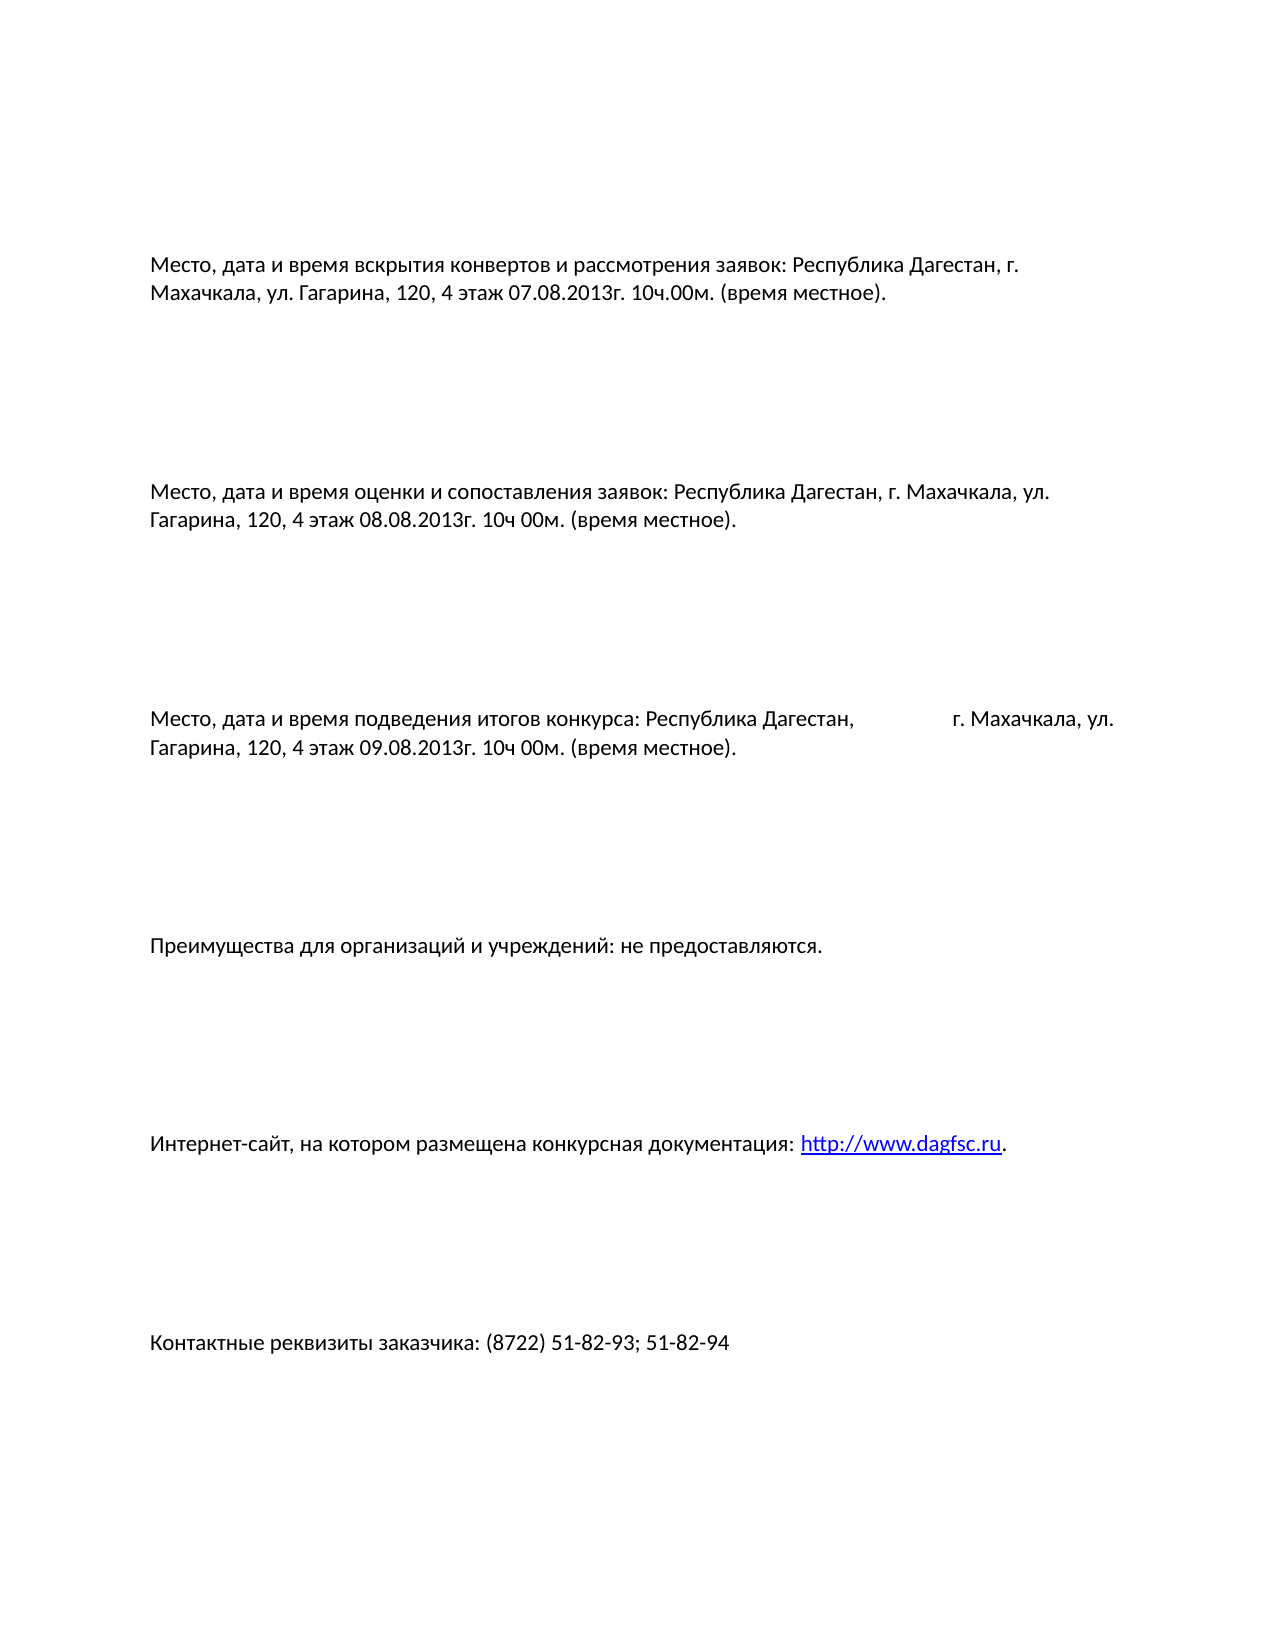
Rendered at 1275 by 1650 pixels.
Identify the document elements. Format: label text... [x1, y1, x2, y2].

text Место, дата и время оценки и сопоставления заявок: Республика Дагестан, г. Махачкала, ул. Гагарина, 120, 4 этаж 08.08.2013г. 10ч 00м. (время местное). [150, 476, 1125, 534]
text Интернет-сайт, на котором размещена конкурсная документация: http://www.dagfsc.ru. [150, 1129, 1125, 1157]
text Контактные реквизиты заказчика: (8722) 51-82-93; 51-82-94 [150, 1327, 1125, 1356]
text Место, дата и время подведения итогов конкурса: Республика Дагестан, г. Махачкала, ул. Гагарина, 120, 4 этаж 09.08.2013г. 10ч 00м. (время местное). [150, 703, 1125, 761]
text Место, дата и время вскрытия конвертов и рассмотрения заявок: Республика Дагестан, г. Махачкала, ул. Гагарина, 120, 4 этаж 07.08.2013г. 10ч.00м. (время местное). [150, 249, 1125, 307]
text Преимущества для организаций и учреждений: не предоставляются. [150, 930, 1125, 959]
